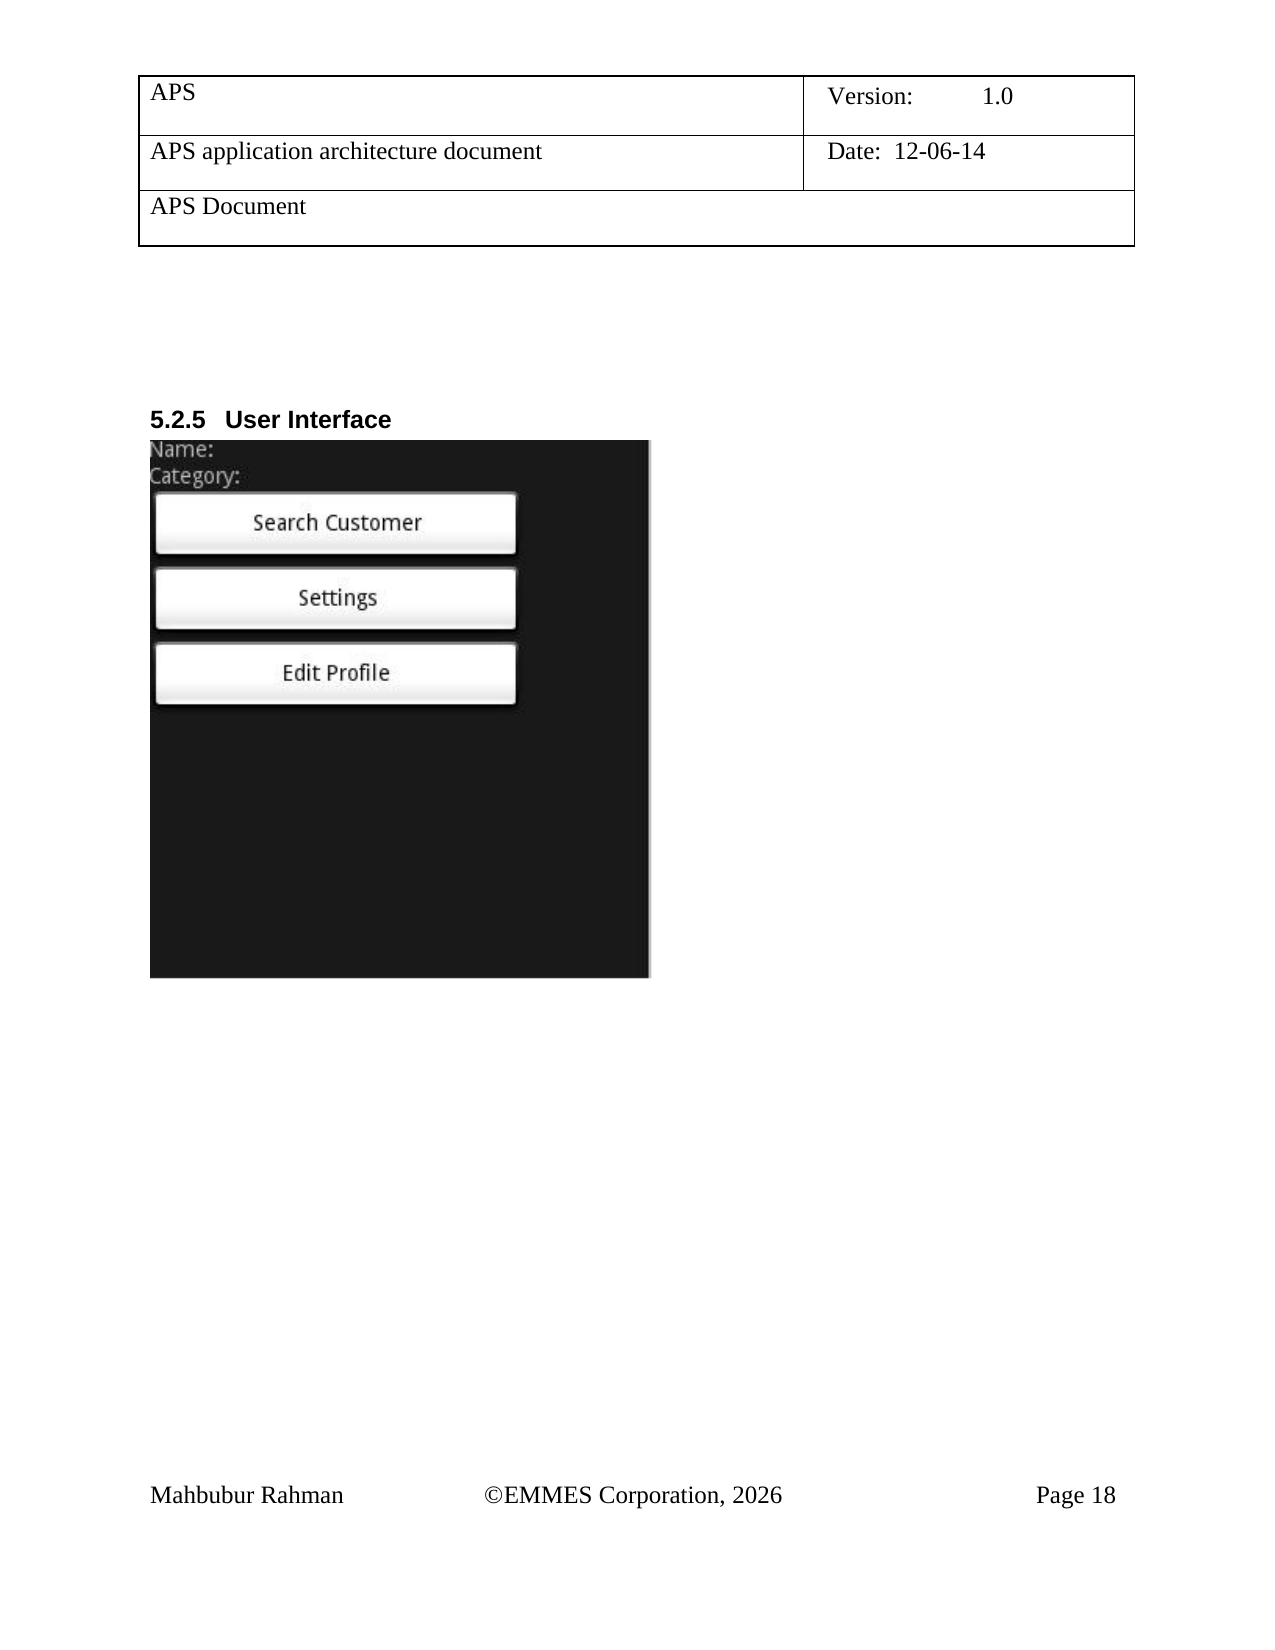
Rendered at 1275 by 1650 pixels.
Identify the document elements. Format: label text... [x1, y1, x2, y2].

picture [150, 440, 652, 980]
subtitle User Interface [150, 405, 1125, 434]
